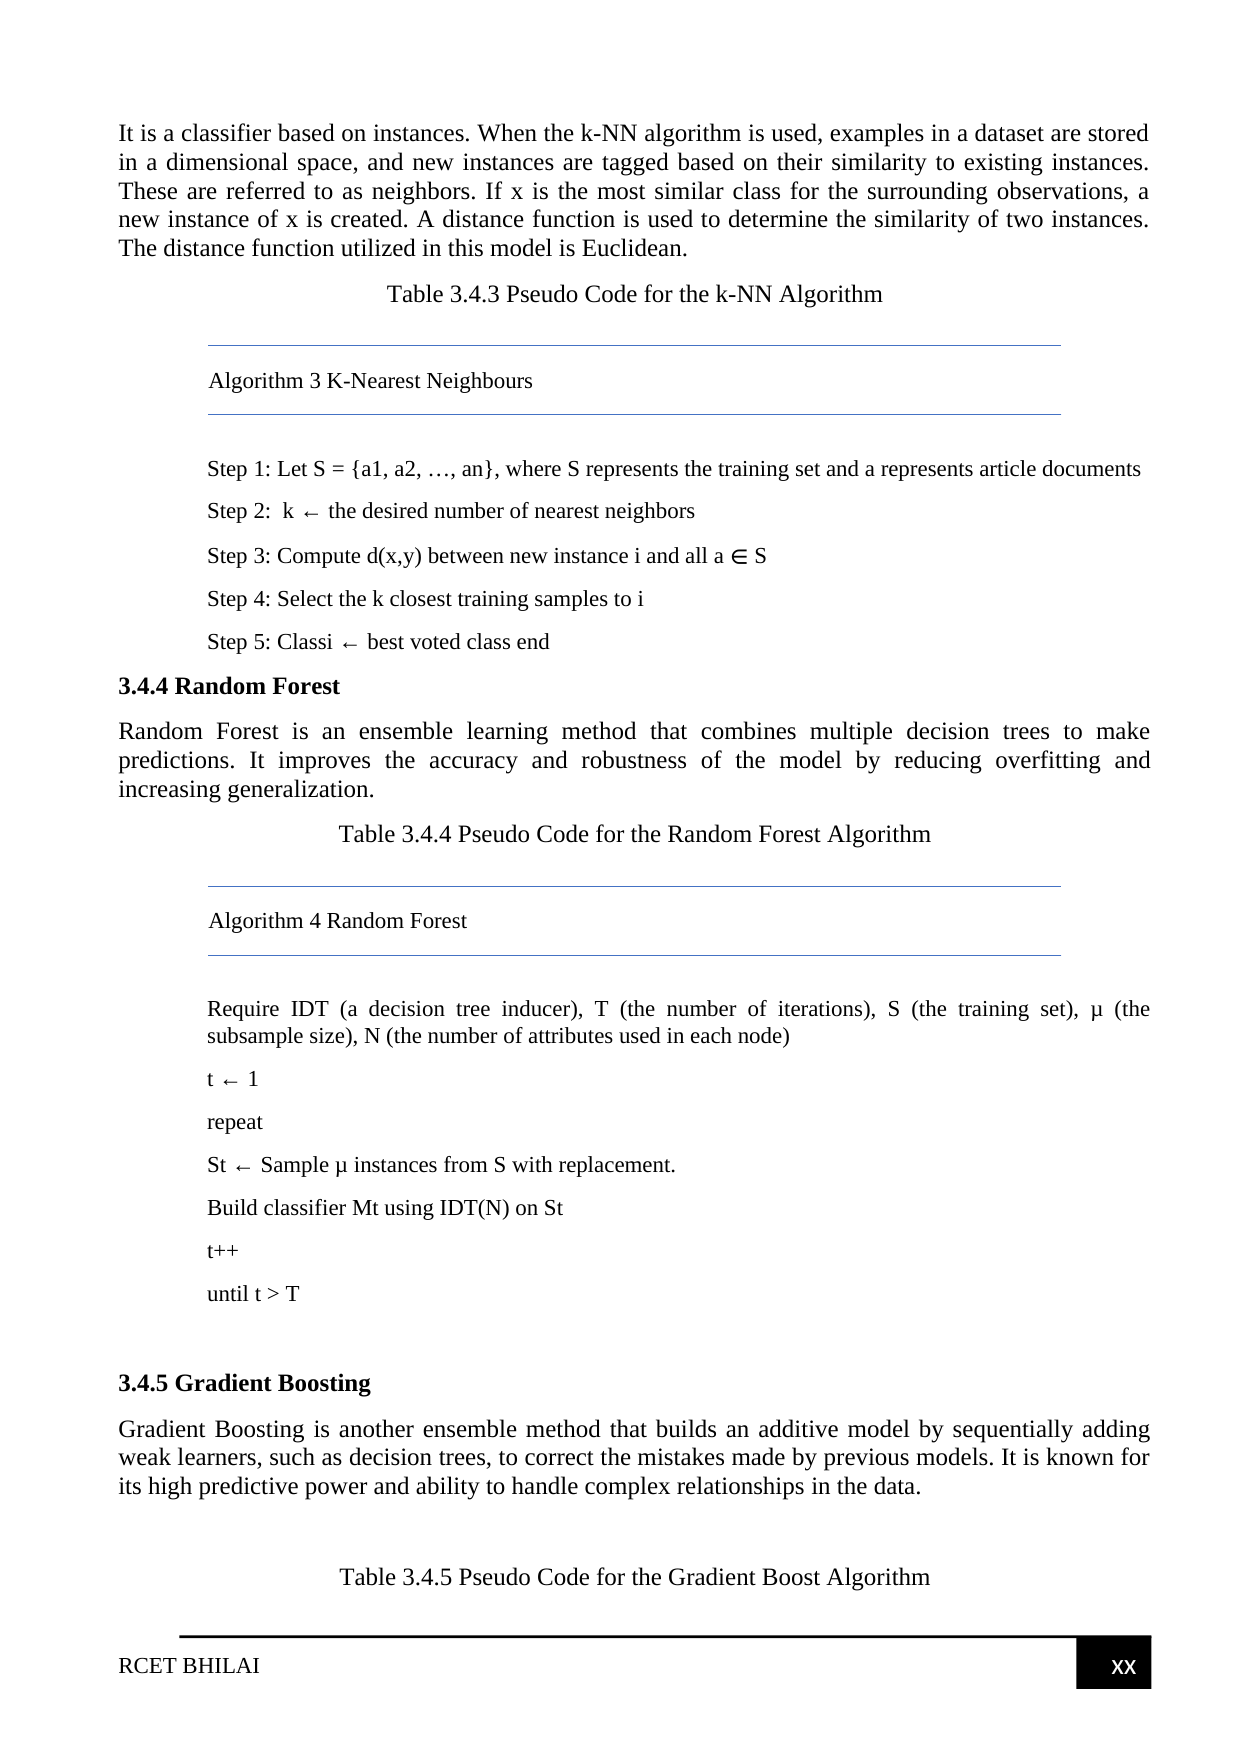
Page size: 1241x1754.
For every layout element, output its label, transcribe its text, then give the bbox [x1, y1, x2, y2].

text Build classifier Mt using IDT(N) on St [207, 1194, 1151, 1220]
text Gradient Boosting is another ensemble method that builds an additive model by sequentially adding weak learners, such as decision trees, to correct the mistakes made by previous models. It is known for its high predictive power and ability to handle complex relationships in the data. [118, 1414, 1151, 1500]
text Algorithm 4 Random Forest [208, 887, 1061, 955]
text Table 3.4.4 Pseudo Code for the Random Forest Algorithm [118, 819, 1151, 848]
text 3.4.5 Gradient Boosting [118, 1368, 1151, 1397]
text Step 3: Compute d(x,y) between new instance i and all a ∈ S [207, 541, 1151, 568]
text Step 5: Classi ← best voted class end [207, 628, 1151, 654]
text t ← 1 [207, 1065, 1151, 1091]
text Table 3.4.3 Pseudo Code for the k-NN Algorithm [118, 279, 1151, 307]
text repeat [207, 1108, 1151, 1134]
text until t > T [207, 1280, 1151, 1306]
text t++ [207, 1237, 1151, 1263]
text Random Forest is an ensemble learning method that combines multiple decision trees to make predictions. It improves the accuracy and robustness of the model by reducing overfitting and increasing generalization. [118, 716, 1151, 803]
text Step 2: k ← the desired number of nearest neighbors [207, 498, 1151, 524]
text 3.4.4 Random Forest [118, 671, 1151, 700]
text Table 3.4.5 Pseudo Code for the Gradient Boost Algorithm [118, 1562, 1151, 1591]
text Algorithm 3 K-Nearest Neighbours [208, 346, 1061, 414]
text Step 1: Let S = {a1, a2, …, an}, where S represents the training set and a represents article documents [207, 454, 1151, 481]
text St ← Sample µ instances from S with replacement. [207, 1151, 1151, 1177]
text Require IDT (a decision tree inducer), T (the number of iterations), S (the training set), µ (the subsample size), N (the number of attributes used in each node) [207, 995, 1151, 1048]
text Step 4: Select the k closest training samples to i [207, 585, 1151, 611]
text It is a classifier based on instances. When the k-NN algorithm is used, examples in a dataset are stored in a dimensional space, and new instances are tagged based on their similarity to existing instances. These are referred to as neighbors. If x is the most similar class for the surrounding observations, a new instance of x is created. A distance function is used to determine the similarity of two instances. The distance function utilized in this model is Euclidean. [118, 118, 1151, 262]
